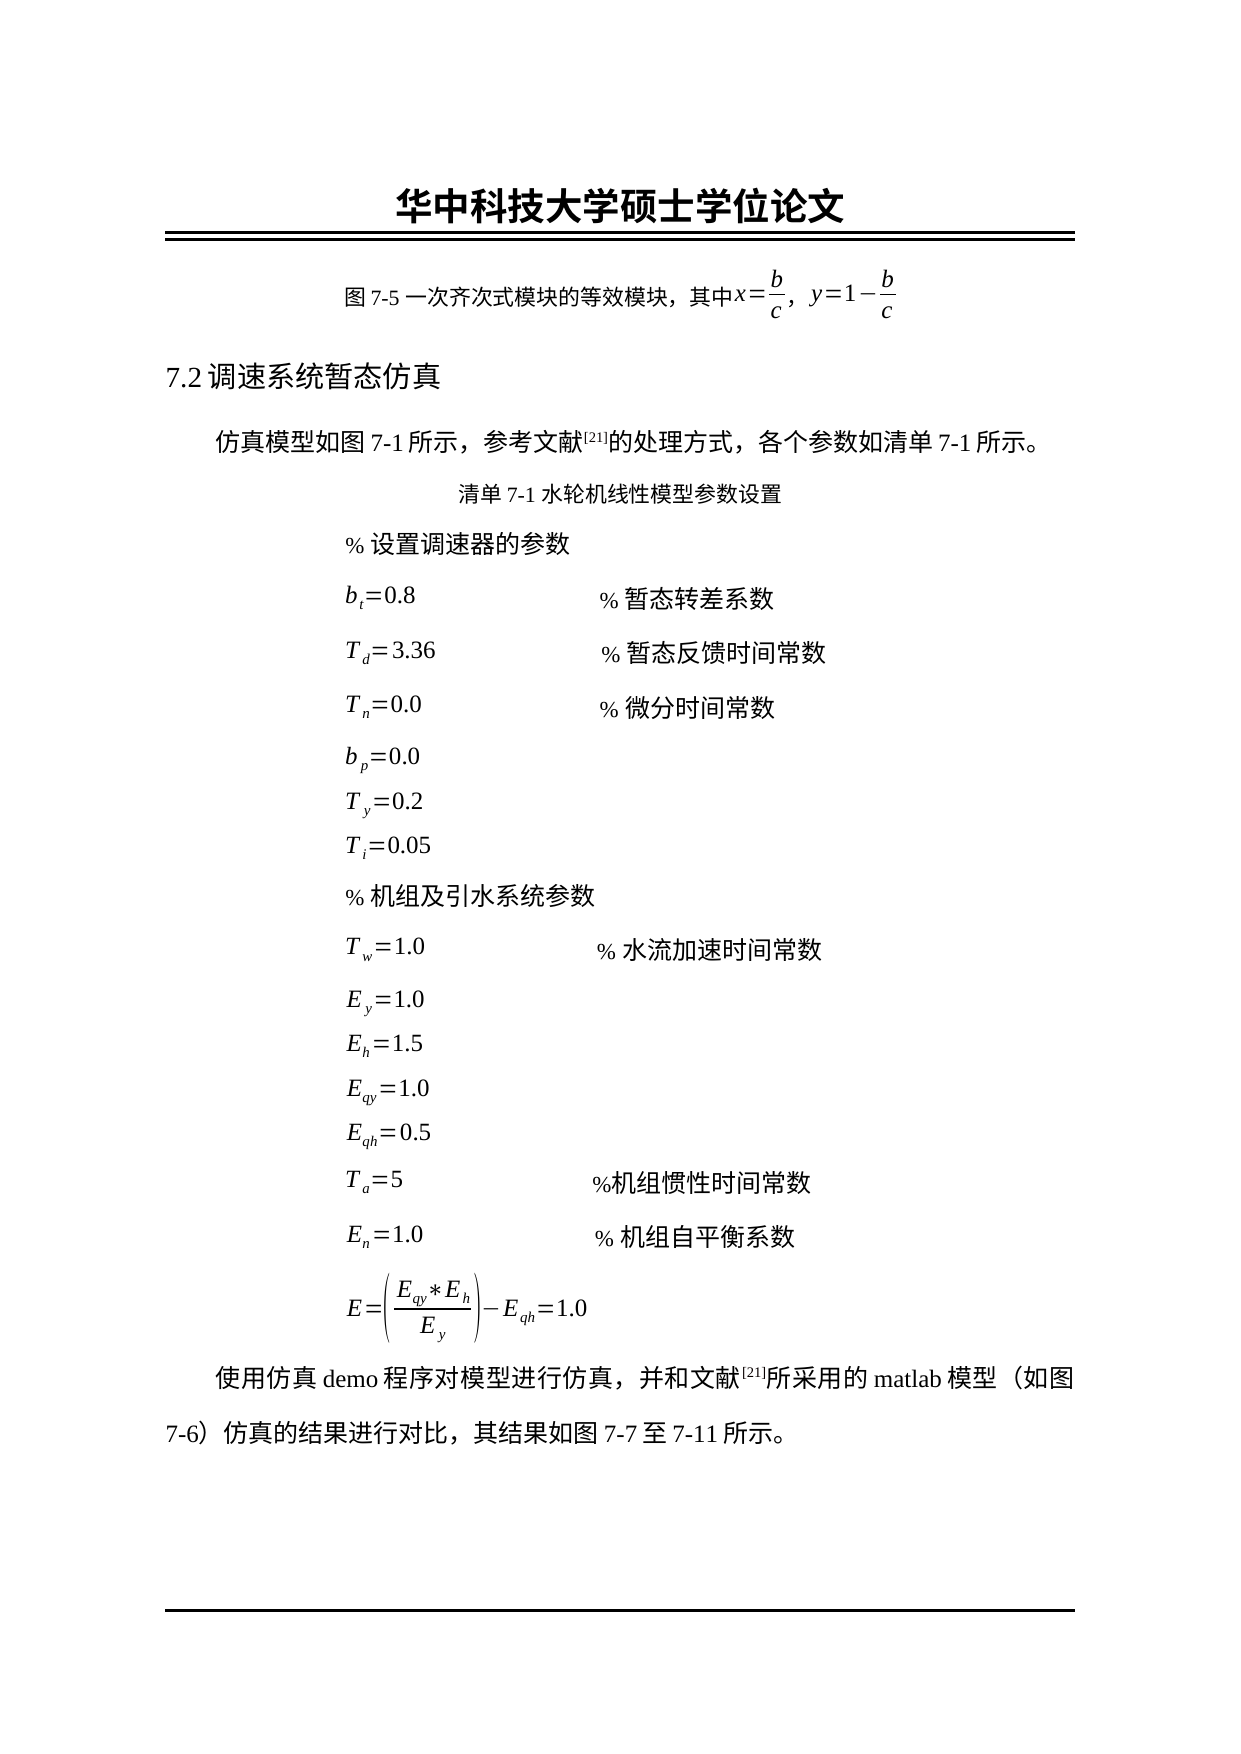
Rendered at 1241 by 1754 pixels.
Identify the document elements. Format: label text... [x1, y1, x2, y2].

table_header % 设置调速器的参数 % 暂态转差系数 % 暂态反馈时间常数 % 微分时间常数 % 机组及引水系统参数 % 水流加速时间常数 %机组惯性时间常数 % 机组自平衡系数 [334, 525, 906, 1359]
text 使用仿真demo程序对模型进行仿真，并和文献所采用的matlab模型（如图7-6）仿真的结果进行对比，其结果如图7-7至7-11所示。 [165, 1359, 1075, 1449]
text 仿真模型如图7-1所示，参考文献的处理方式，各个参数如清单7-1所示。 [165, 423, 1075, 459]
text 清单7-1 水轮机线性模型参数设置 [165, 477, 1075, 509]
subtitle 7.2调速系统暂态仿真 [165, 353, 1075, 395]
text 图7-5 一次齐次式模块的等效模块，其中， [165, 266, 1075, 325]
